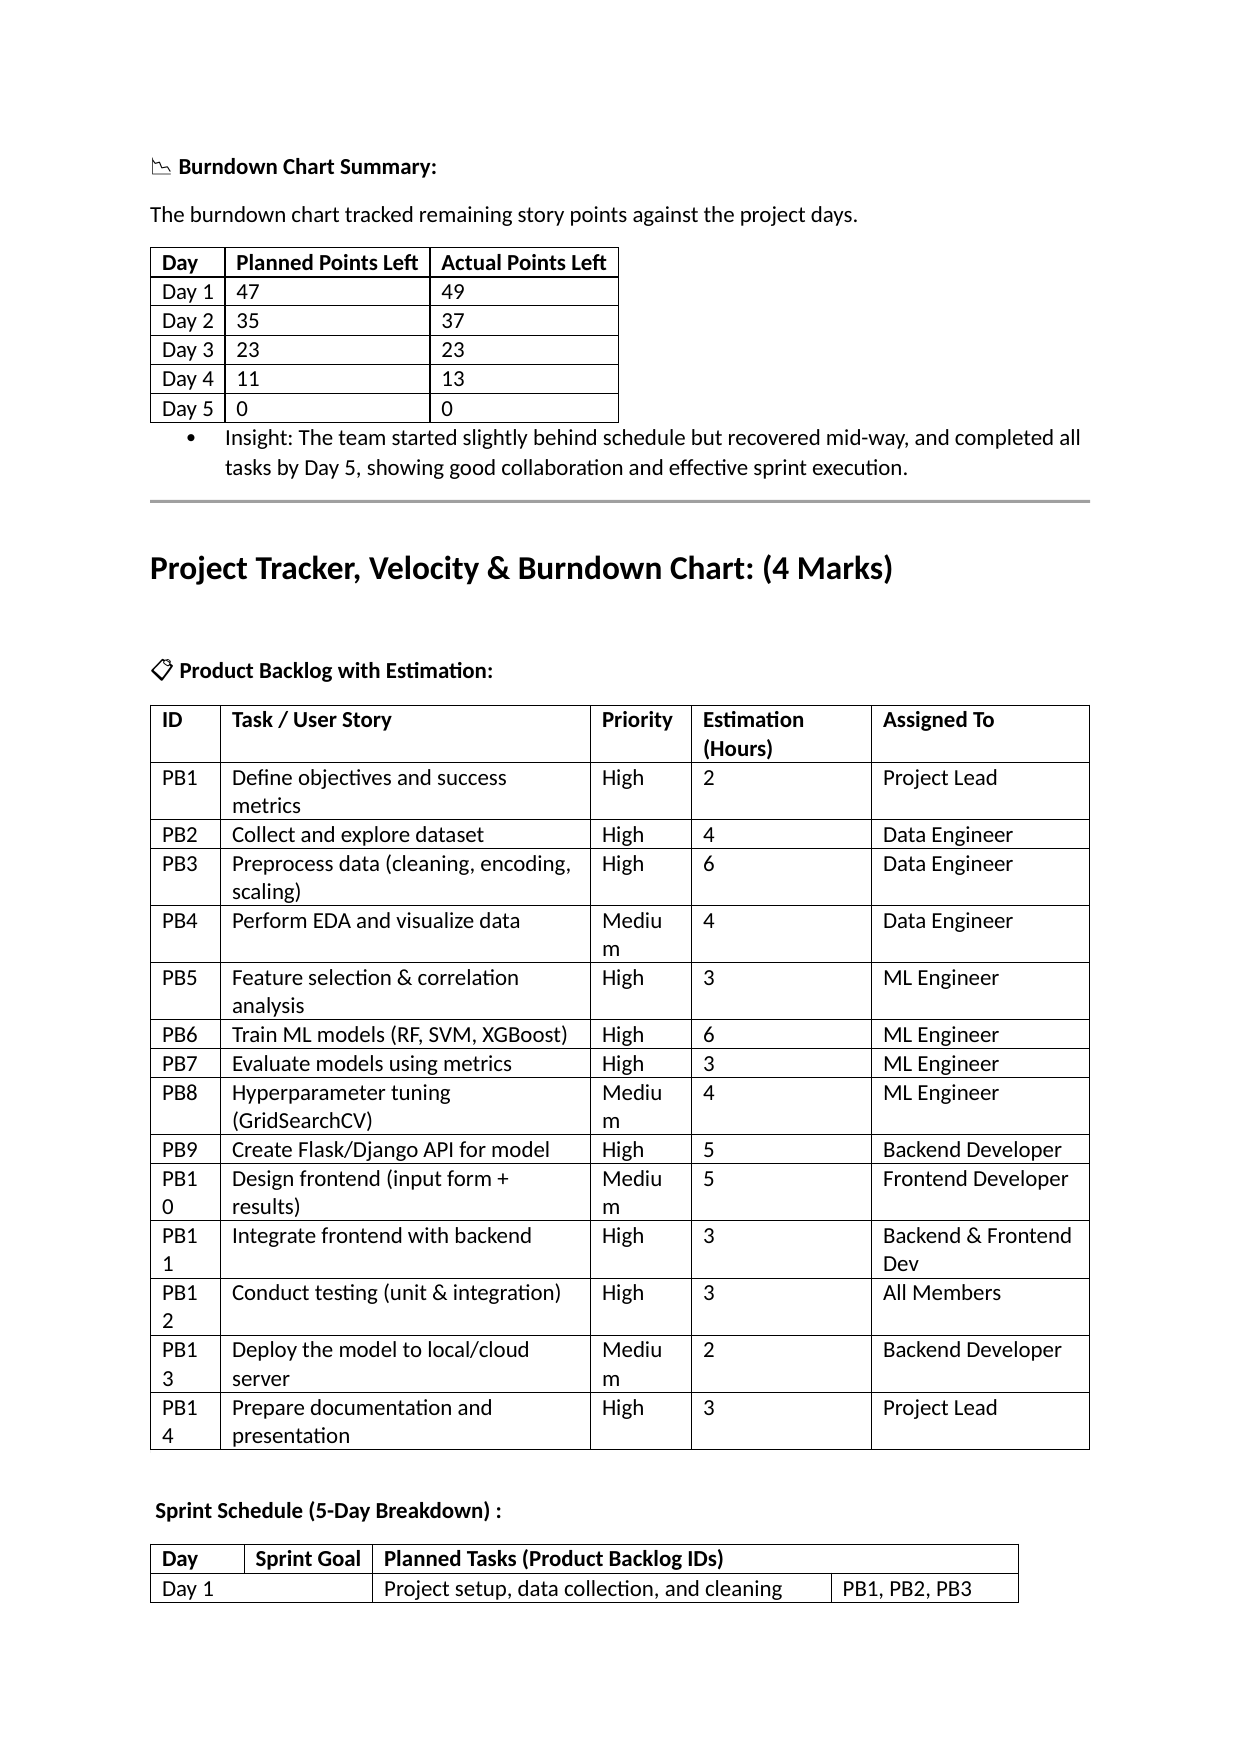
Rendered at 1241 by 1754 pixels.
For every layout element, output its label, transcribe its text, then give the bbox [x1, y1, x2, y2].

table_cell 5 [692, 1135, 871, 1163]
table_cell PB1 [151, 763, 220, 819]
table_cell 6 [692, 1020, 871, 1048]
table_header Task / User Story [221, 706, 590, 762]
table_cell Hyperparameter tuning (GridSearchCV) [221, 1078, 590, 1134]
table_cell Train ML models (RF, SVM, XGBoost) [221, 1020, 590, 1048]
table_cell 23 [226, 336, 429, 363]
table_cell Deploy the model to local/cloud server [221, 1336, 590, 1392]
table_header Estimation (Hours) [692, 706, 871, 762]
table_cell Day 4 [151, 365, 224, 393]
table_header Sprint Goal [245, 1545, 372, 1573]
table_cell Backend Developer [872, 1135, 1089, 1163]
list Insight: The team started slightly behind schedule but recovered mid-way, and completed all tasks by Day 5, showing good collaboration and effective sprint execution. [187, 423, 1090, 481]
table_cell Prepare documentation and presentation [221, 1393, 590, 1449]
table_cell Data Engineer [872, 820, 1089, 848]
table_cell Data Engineer [872, 849, 1089, 905]
table_cell PB5 [151, 963, 220, 1019]
table_cell 11 [226, 365, 429, 393]
table_cell Project Lead [872, 1393, 1089, 1449]
table_cell 0 [226, 394, 429, 422]
table_cell 35 [226, 306, 429, 334]
table_cell 3 [692, 1049, 871, 1077]
table_cell 3 [692, 1393, 871, 1449]
table_cell Backend & Frontend Dev [872, 1221, 1089, 1277]
table_cell High [591, 1020, 691, 1048]
table_cell Collect and explore dataset [221, 820, 590, 848]
table_cell Integrate frontend with backend [221, 1221, 590, 1277]
table_header Actual Points Left [431, 248, 618, 276]
table_cell 13 [431, 365, 618, 393]
table_cell Create Flask/Django API for model [221, 1135, 590, 1163]
table_cell PB10 [151, 1164, 220, 1220]
table_cell Project Lead [872, 763, 1089, 819]
table_cell 6 [692, 849, 871, 905]
table_cell PB9 [151, 1135, 220, 1163]
table_cell Preprocess data (cleaning, encoding, scaling) [221, 849, 590, 905]
table_cell High [591, 963, 691, 1019]
table_header Planned Tasks (Product Backlog IDs) [373, 1545, 1018, 1573]
table_cell Medium [591, 1078, 691, 1134]
table_cell ML Engineer [872, 1049, 1089, 1077]
table_cell PB12 [151, 1279, 220, 1334]
table_cell 23 [431, 336, 618, 363]
table_cell 2 [692, 763, 871, 819]
table_header Day [151, 1545, 244, 1573]
text Project Tracker, Velocity & Burndown Chart: (4 Marks) [150, 547, 1090, 587]
table_cell PB7 [151, 1049, 220, 1077]
table_cell High [591, 820, 691, 848]
table_cell High [591, 1393, 691, 1449]
text The burndown chart tracked remaining story points against the project days. [150, 200, 1090, 228]
table_cell High [591, 1279, 691, 1334]
table_cell Day 1 [151, 278, 224, 305]
table_cell High [591, 849, 691, 905]
table_cell PB14 [151, 1393, 220, 1449]
table_cell PB1, PB2, PB3 [832, 1574, 1018, 1602]
table_cell Evaluate models using metrics [221, 1049, 590, 1077]
table_cell 37 [431, 306, 618, 334]
table_cell 4 [692, 820, 871, 848]
table_header ID [151, 706, 220, 762]
table_cell High [591, 1221, 691, 1277]
table_cell All Members [872, 1279, 1089, 1334]
table_cell Medium [591, 1336, 691, 1392]
table_cell Conduct testing (unit & integration) [221, 1279, 590, 1334]
table_cell 4 [692, 906, 871, 962]
table_header Priority [591, 706, 691, 762]
table_cell 3 [692, 1279, 871, 1334]
table_header Planned Points Left [226, 248, 429, 276]
table_cell 5 [692, 1164, 871, 1220]
text 📋 Product Backlog with Estimation: [150, 654, 1090, 685]
table_cell PB13 [151, 1336, 220, 1392]
table_cell ML Engineer [872, 1078, 1089, 1134]
table_cell PB4 [151, 906, 220, 962]
table_cell High [591, 1135, 691, 1163]
table_cell PB11 [151, 1221, 220, 1277]
table_cell High [591, 763, 691, 819]
table_cell Day 1 [151, 1574, 372, 1602]
table_header Day [151, 248, 224, 276]
table_cell PB3 [151, 849, 220, 905]
table_cell 0 [431, 394, 618, 422]
table_cell Day 3 [151, 336, 224, 363]
table_cell Data Engineer [872, 906, 1089, 962]
table_cell PB2 [151, 820, 220, 848]
table_cell ML Engineer [872, 1020, 1089, 1048]
table_cell Day 5 [151, 394, 224, 422]
table_cell Define objectives and success metrics [221, 763, 590, 819]
table_cell ML Engineer [872, 963, 1089, 1019]
table_cell Medium [591, 1164, 691, 1220]
text Sprint Schedule (5-Day Breakdown) : [150, 1497, 1090, 1525]
table_cell 49 [431, 278, 618, 305]
table_cell 4 [692, 1078, 871, 1134]
table_cell 47 [226, 278, 429, 305]
table_cell 3 [692, 963, 871, 1019]
table_cell High [591, 1049, 691, 1077]
table_cell PB6 [151, 1020, 220, 1048]
table_cell 2 [692, 1336, 871, 1392]
table_cell Feature selection & correlation analysis [221, 963, 590, 1019]
table_cell Frontend Developer [872, 1164, 1089, 1220]
table_cell 3 [692, 1221, 871, 1277]
table_cell Backend Developer [872, 1336, 1089, 1392]
table_cell PB8 [151, 1078, 220, 1134]
table_cell Project setup, data collection, and cleaning [373, 1574, 831, 1602]
text 📉 Burndown Chart Summary: [150, 150, 1090, 181]
table_header Assigned To [872, 706, 1089, 762]
table_cell Perform EDA and visualize data [221, 906, 590, 962]
table_cell Medium [591, 906, 691, 962]
table_cell Design frontend (input form + results) [221, 1164, 590, 1220]
table_cell Day 2 [151, 306, 224, 334]
